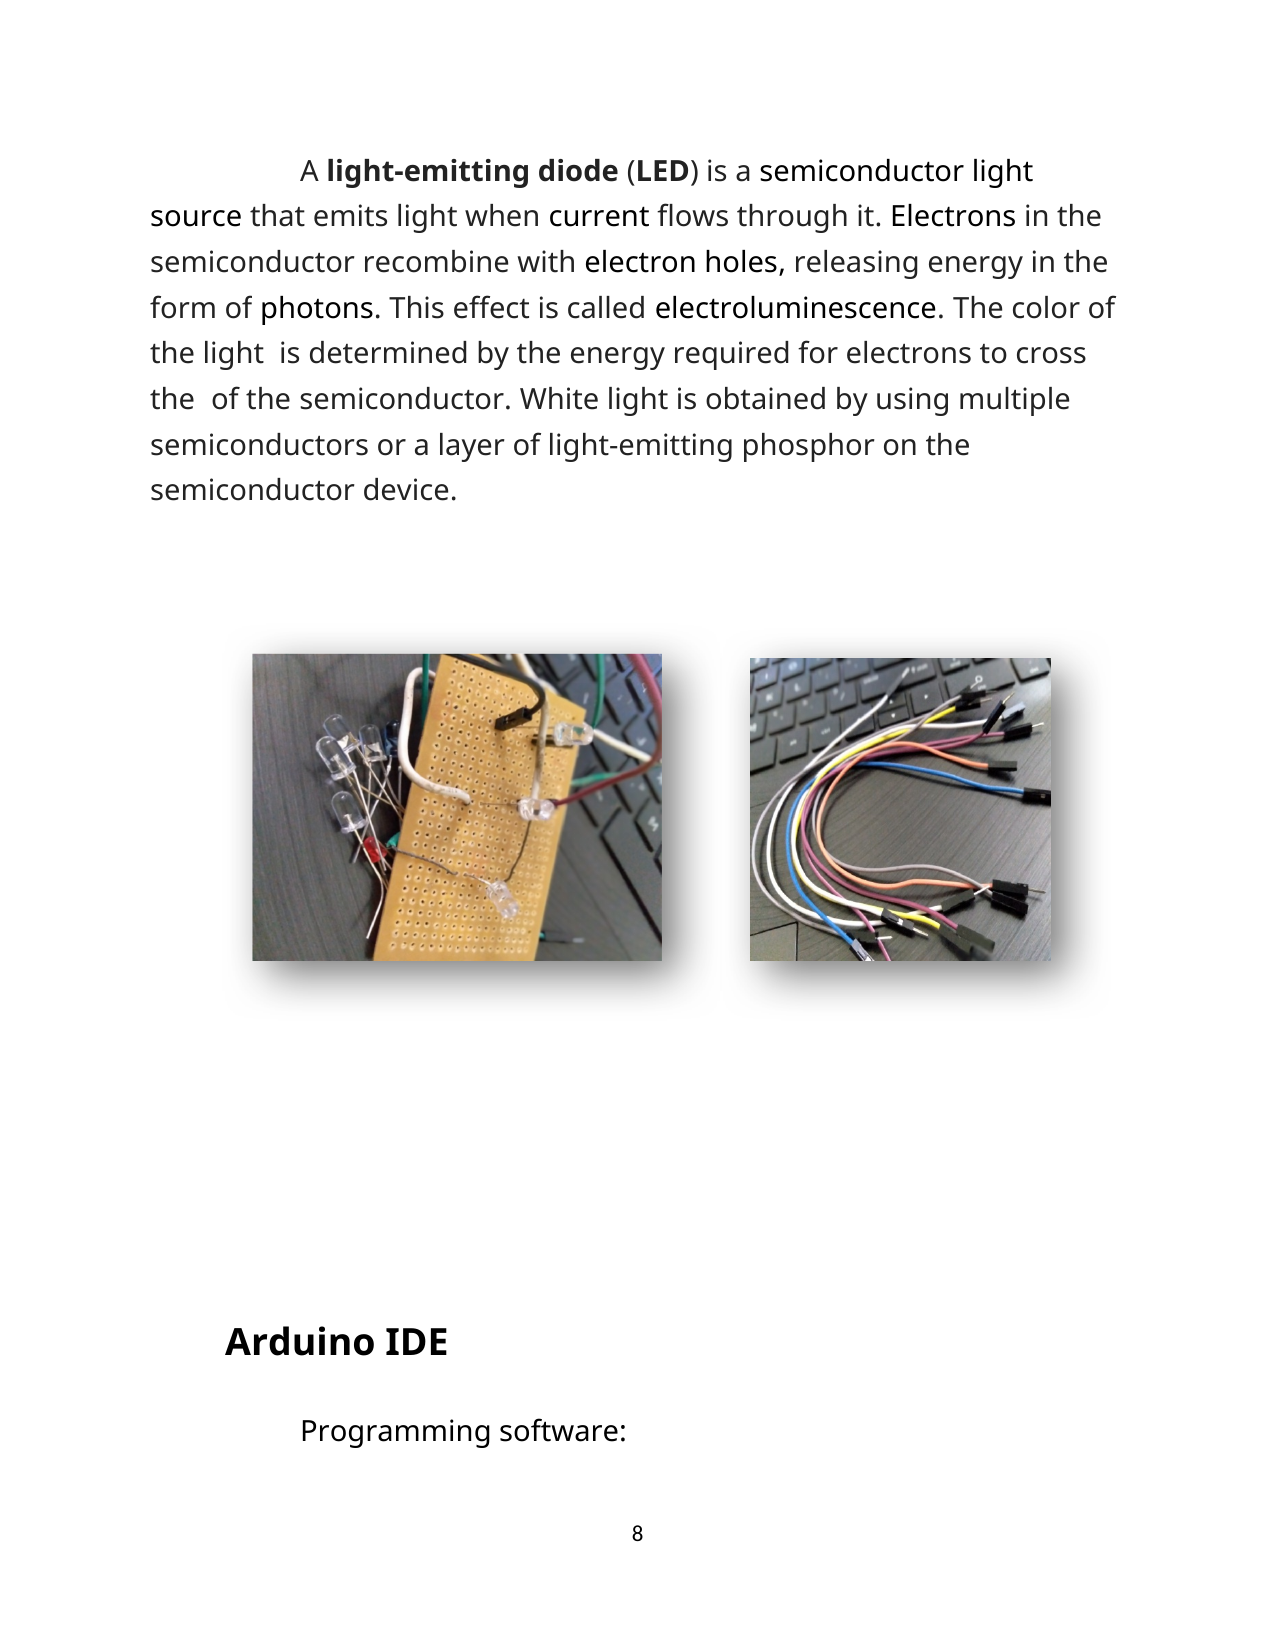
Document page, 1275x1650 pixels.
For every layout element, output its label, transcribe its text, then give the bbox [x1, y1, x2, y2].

picture [253, 654, 661, 961]
picture [750, 658, 1051, 961]
list Programming software: [225, 1410, 1125, 1449]
list Arduino IDE [225, 1316, 1125, 1367]
text A light-emitting diode (LED) is a semiconductor light source that emits light when current flows through it. Electrons in the semiconductor recombine with electron holes, releasing energy in the form of photons. This effect is called electroluminescence. The color of the light is determined by the energy required for electrons to cross the of the semiconductor. White light is obtained by using multiple semiconductors or a layer of light-emitting phosphor on the semiconductor device. [150, 150, 1125, 509]
